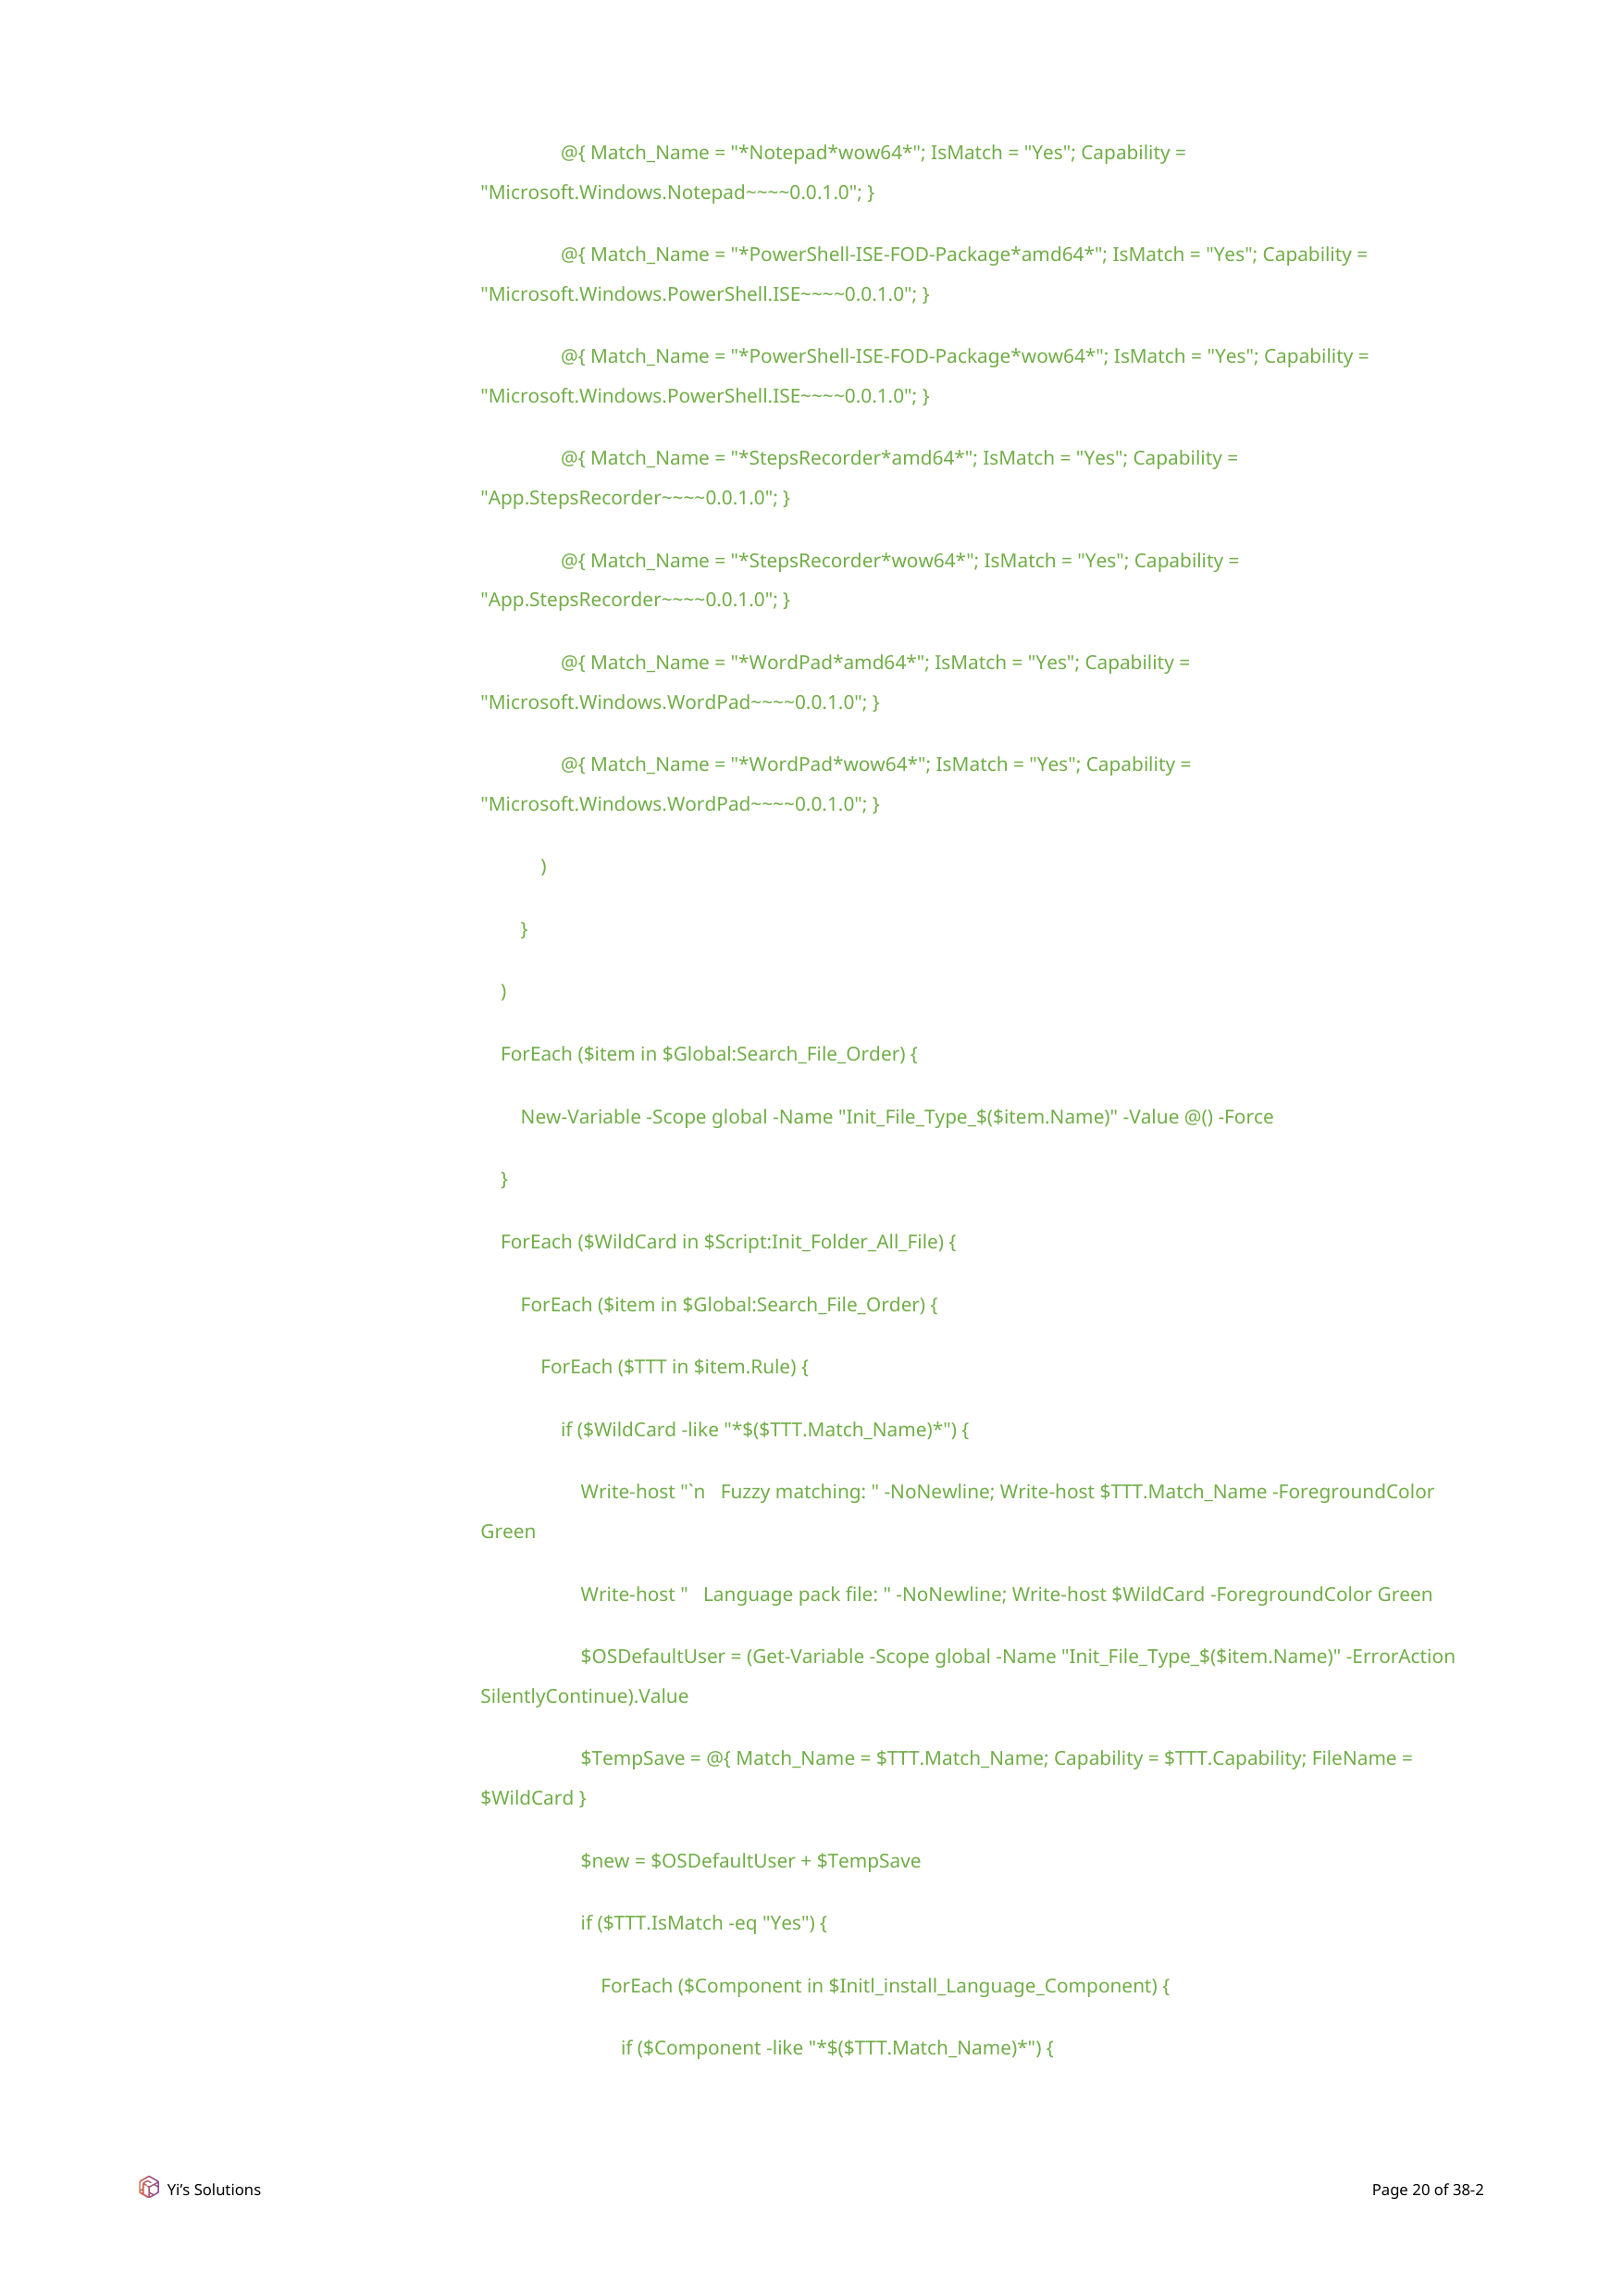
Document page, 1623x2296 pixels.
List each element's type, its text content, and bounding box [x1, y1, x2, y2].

text Write-host " Language pack file: " -NoNewline; Write-host $WildCard -ForegroundColor Green [480, 1581, 1484, 1607]
text @{ Match_Name = "*PowerShell-ISE-FOD-Package*amd64*"; IsMatch = "Yes"; Capability = "Microsoft.Windows.PowerShell.ISE~~~~0.0.1.0"; } [480, 241, 1484, 306]
text ForEach ($Component in $Initl_install_Language_Component) { [480, 1972, 1484, 1998]
text @{ Match_Name = "*WordPad*wow64*"; IsMatch = "Yes"; Capability = "Microsoft.Windows.WordPad~~~~0.0.1.0"; } [480, 751, 1484, 816]
text ForEach ($item in $Global:Search_File_Order) { [480, 1040, 1484, 1067]
text if ($TTT.IsMatch -eq "Yes") { [480, 1909, 1484, 1936]
text $TempSave = @{ Match_Name = $TTT.Match_Name; Capability = $TTT.Capability; FileName = $WildCard } [480, 1745, 1484, 1811]
text Write-host "`n Fuzzy matching: " -NoNewline; Write-host $TTT.Match_Name -ForegroundColor Green [480, 1478, 1484, 1544]
text @{ Match_Name = "*Notepad*wow64*"; IsMatch = "Yes"; Capability = "Microsoft.Windows.Notepad~~~~0.0.1.0"; } [480, 139, 1484, 205]
text New-Variable -Scope global -Name "Init_File_Type_$($item.Name)" -Value @() -Force [480, 1103, 1484, 1129]
text ForEach ($item in $Global:Search_File_Order) { [480, 1291, 1484, 1317]
text @{ Match_Name = "*WordPad*amd64*"; IsMatch = "Yes"; Capability = "Microsoft.Windows.WordPad~~~~0.0.1.0"; } [480, 649, 1484, 714]
text if ($Component -like "*$($TTT.Match_Name)*") { [480, 2034, 1484, 2061]
text ForEach ($TTT in $item.Rule) { [480, 1353, 1484, 1380]
text @{ Match_Name = "*StepsRecorder*amd64*"; IsMatch = "Yes"; Capability = "App.StepsRecorder~~~~0.0.1.0"; } [480, 445, 1484, 511]
text } [480, 915, 1484, 941]
text ) [480, 978, 1484, 1004]
text @{ Match_Name = "*StepsRecorder*wow64*"; IsMatch = "Yes"; Capability = "App.StepsRecorder~~~~0.0.1.0"; } [480, 547, 1484, 613]
text $OSDefaultUser = (Get-Variable -Scope global -Name "Init_File_Type_$($item.Name)" -ErrorAction SilentlyContinue).Value [480, 1643, 1484, 1708]
text $new = $OSDefaultUser + $TempSave [480, 1847, 1484, 1873]
text @{ Match_Name = "*PowerShell-ISE-FOD-Package*wow64*"; IsMatch = "Yes"; Capability = "Microsoft.Windows.PowerShell.ISE~~~~0.0.1.0"; } [480, 342, 1484, 408]
text ) [480, 852, 1484, 879]
text ForEach ($WildCard in $Script:Init_Folder_All_File) { [480, 1228, 1484, 1255]
picture [139, 2176, 159, 2198]
text if ($WildCard -like "*$($TTT.Match_Name)*") { [480, 1416, 1484, 1442]
text } [480, 1165, 1484, 1192]
